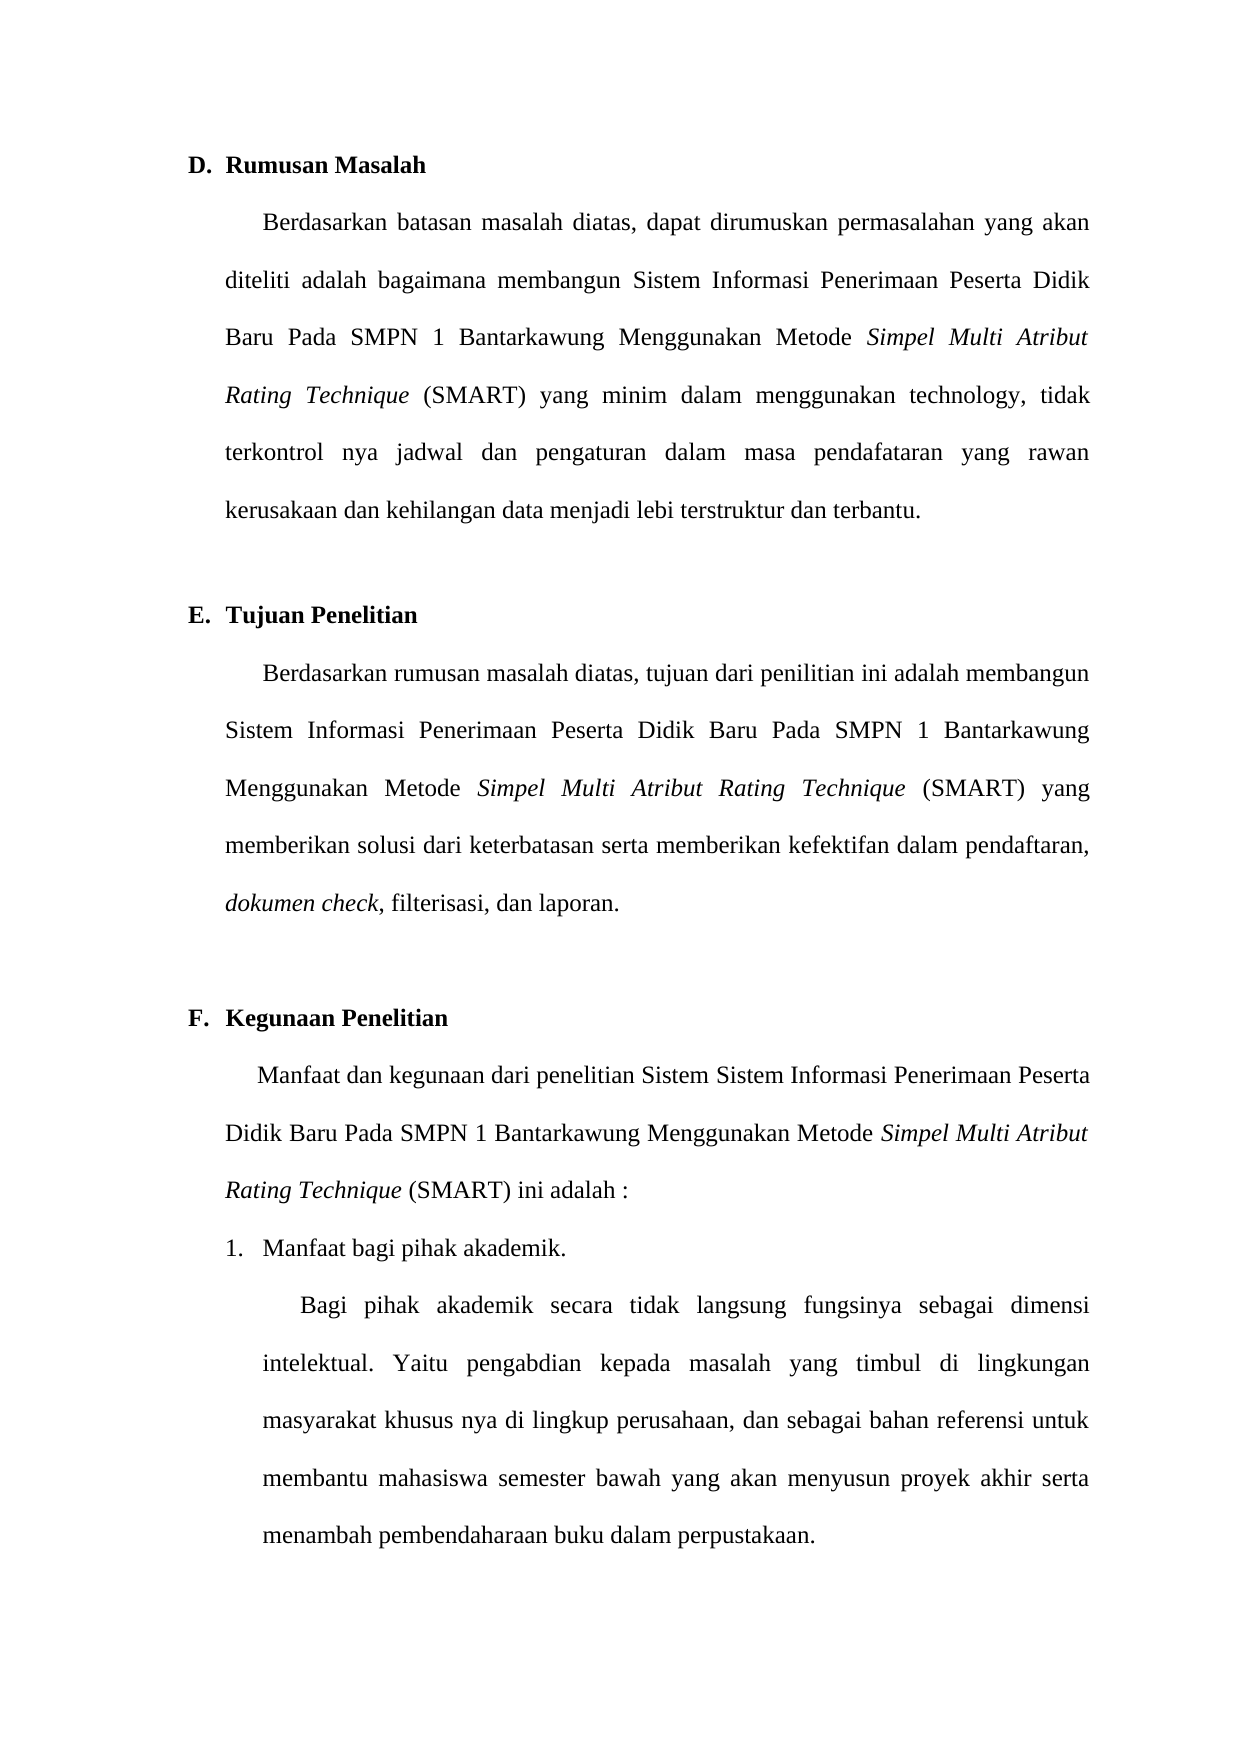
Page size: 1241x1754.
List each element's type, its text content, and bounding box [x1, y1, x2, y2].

text Manfaat dan kegunaan dari penelitian Sistem Sistem Informasi Penerimaan Peserta Didik Baru Pada SMPN 1 Bantarkawung Menggunakan Metode Simpel Multi Atribut Rating Technique (SMART) ini adalah : [225, 1060, 1090, 1204]
list Rumusan Masalah [188, 150, 1090, 179]
text Berdasarkan batasan masalah diatas, dapat dirumuskan permasalahan yang akan diteliti adalah bagaimana membangun Sistem Informasi Penerimaan Peserta Didik Baru Pada SMPN 1 Bantarkawung Menggunakan Metode Simpel Multi Atribut Rating Technique (SMART) yang minim dalam menggunakan technology, tidak terkontrol nya jadwal dan pengaturan dalam masa pendafataran yang rawan kerusakaan dan kehilangan data menjadi lebi terstruktur dan terbantu. [225, 207, 1090, 524]
list Kegunaan Penelitian [188, 1003, 1090, 1031]
list Tujuan Penelitian [188, 600, 1090, 629]
text Berdasarkan rumusan masalah diatas, tujuan dari penilitian ini adalah membangun Sistem Informasi Penerimaan Peserta Didik Baru Pada SMPN 1 Bantarkawung Menggunakan Metode Simpel Multi Atribut Rating Technique (SMART) yang memberikan solusi dari keterbatasan serta memberikan kefektifan dalam pendaftaran, dokumen check, filterisasi, dan laporan. [225, 658, 1090, 916]
list Manfaat bagi pihak akademik. [225, 1233, 1090, 1261]
text Bagi pihak akademik secara tidak langsung fungsinya sebagai dimensi intelektual. Yaitu pengabdian kepada masalah yang timbul di lingkungan masyarakat khusus nya di lingkup perusahaan, dan sebagai bahan referensi untuk membantu mahasiswa semester bawah yang akan menyusun proyek akhir serta menambah pembendaharaan buku dalam perpustakaan. [262, 1290, 1090, 1549]
